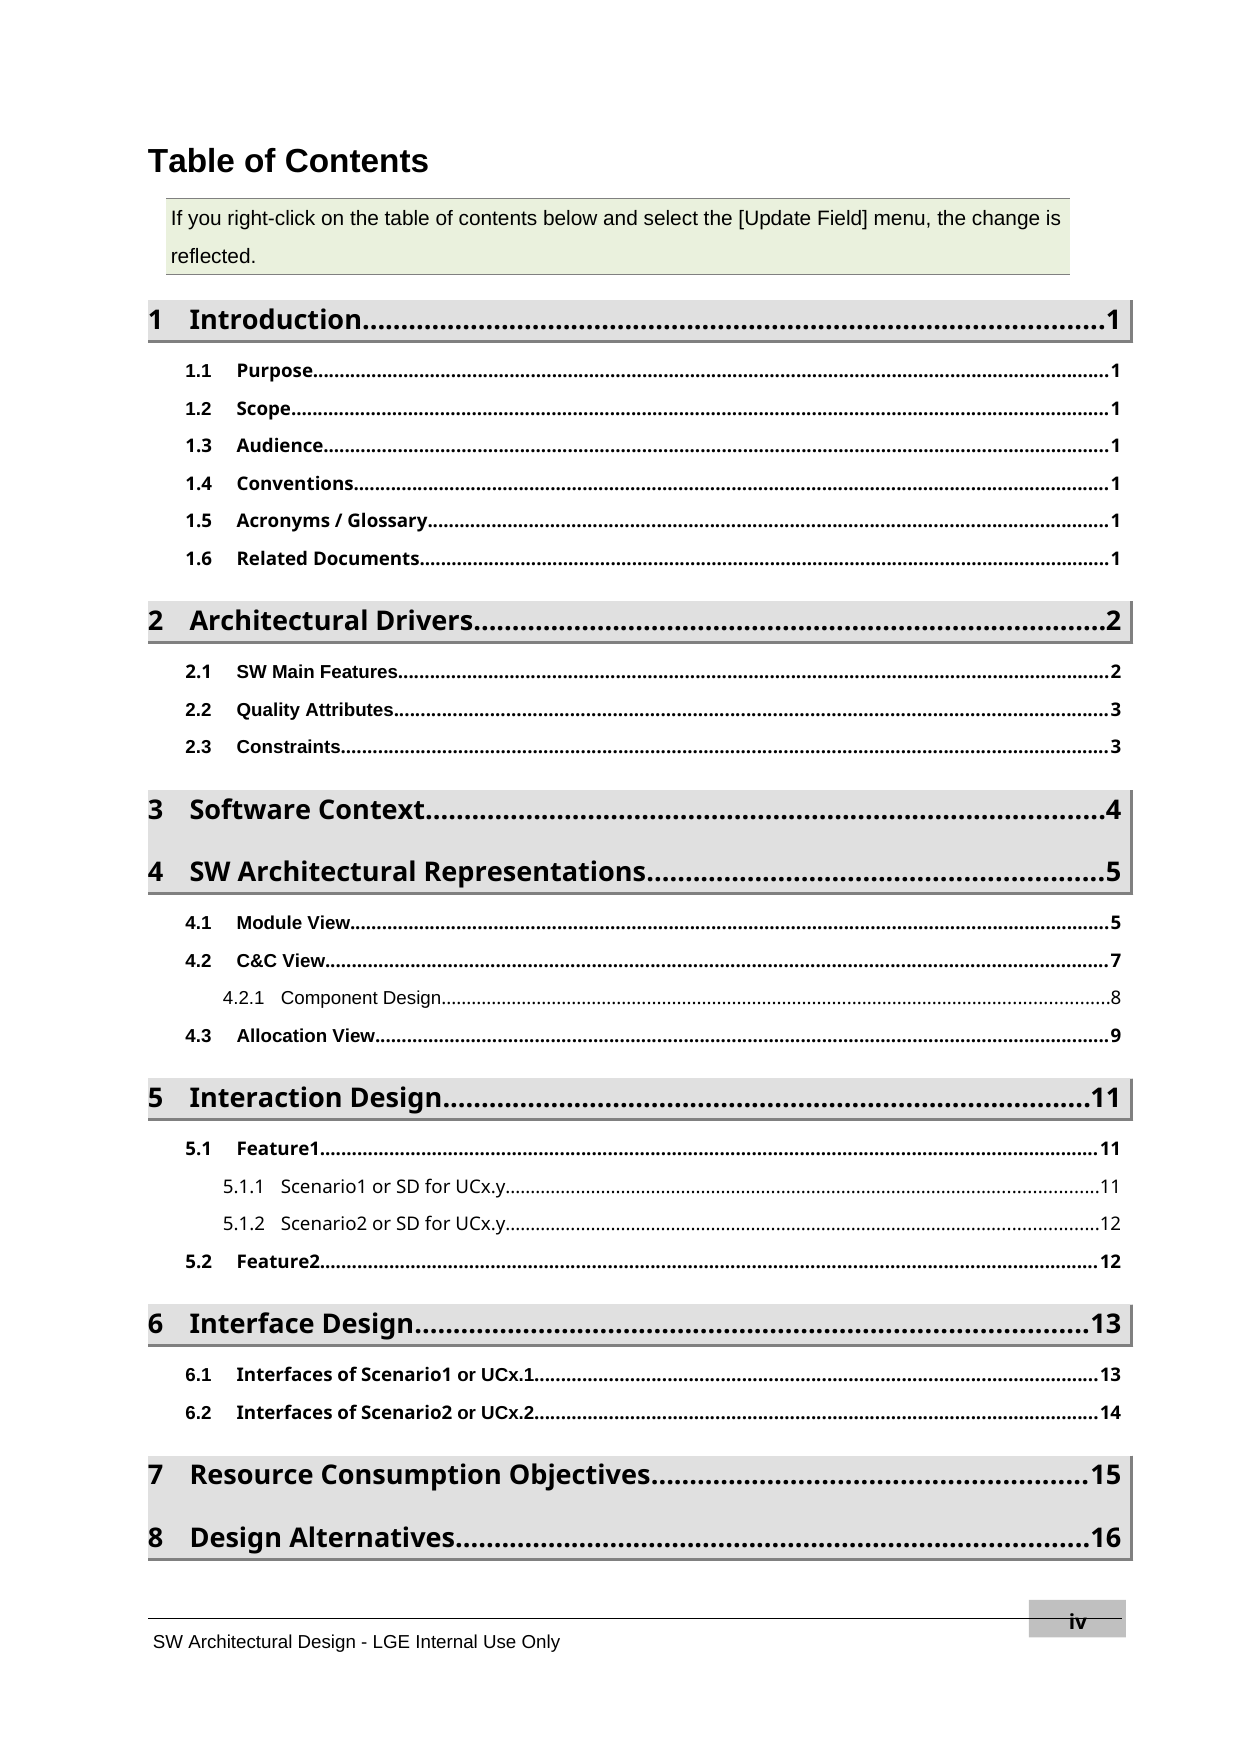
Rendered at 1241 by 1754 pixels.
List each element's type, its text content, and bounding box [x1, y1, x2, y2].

text 1.1 Purpose 1 [185, 351, 1122, 389]
text 4.2 C&C View 7 [185, 941, 1122, 978]
text 4 SW Architectural Representations 5 [148, 852, 1130, 892]
text Table of Contents [148, 123, 1122, 198]
text 6 Interface Design 13 [148, 1304, 1132, 1344]
text 1.2 Scope 1 [185, 389, 1122, 426]
text 5.1.1 Scenario1 or SD for UCx.y 11 [223, 1167, 1122, 1204]
text 1.5 Acronyms / Glossary 1 [185, 501, 1122, 539]
text 5.1.2 Scenario2 or SD for UCx.y 12 [223, 1204, 1122, 1242]
text 7 Resource Consumption Objectives 15 [148, 1456, 1130, 1493]
text 4.1 Module View 5 [185, 903, 1122, 941]
text 5 Interaction Design 11 [148, 1078, 1132, 1118]
text 2.1 SW Main Features 2 [185, 652, 1122, 690]
table_header If you right-click on the table of contents below and select the [Update Field] menu, the change is reflected. [166, 199, 1070, 274]
text 2 Architectural Drivers 2 [148, 601, 1130, 641]
text 1.3 Audience 1 [185, 426, 1122, 464]
text 1 Introduction 1 [148, 300, 1130, 340]
text 1.4 Conventions 1 [185, 464, 1122, 501]
text 3 Software Context 4 [148, 790, 1130, 827]
text 2.3 Constraints 3 [185, 727, 1122, 765]
text 6.2 Interfaces of Scenario2 or UCx.2 14 [185, 1393, 1122, 1431]
text 6.1 Interfaces of Scenario1 or UCx.1 13 [185, 1356, 1122, 1393]
text 2.2 Quality Attributes 3 [185, 690, 1122, 727]
text 1.6 Related Documents 1 [185, 539, 1122, 576]
text 5.1 Feature1 11 [185, 1129, 1122, 1167]
text 4.2.1 Component Design 8 [223, 978, 1122, 1016]
text 5.2 Feature2 12 [185, 1242, 1122, 1279]
text 8 Design Alternatives 16 [148, 1518, 1130, 1558]
text 4.3 Allocation View 9 [185, 1016, 1122, 1053]
